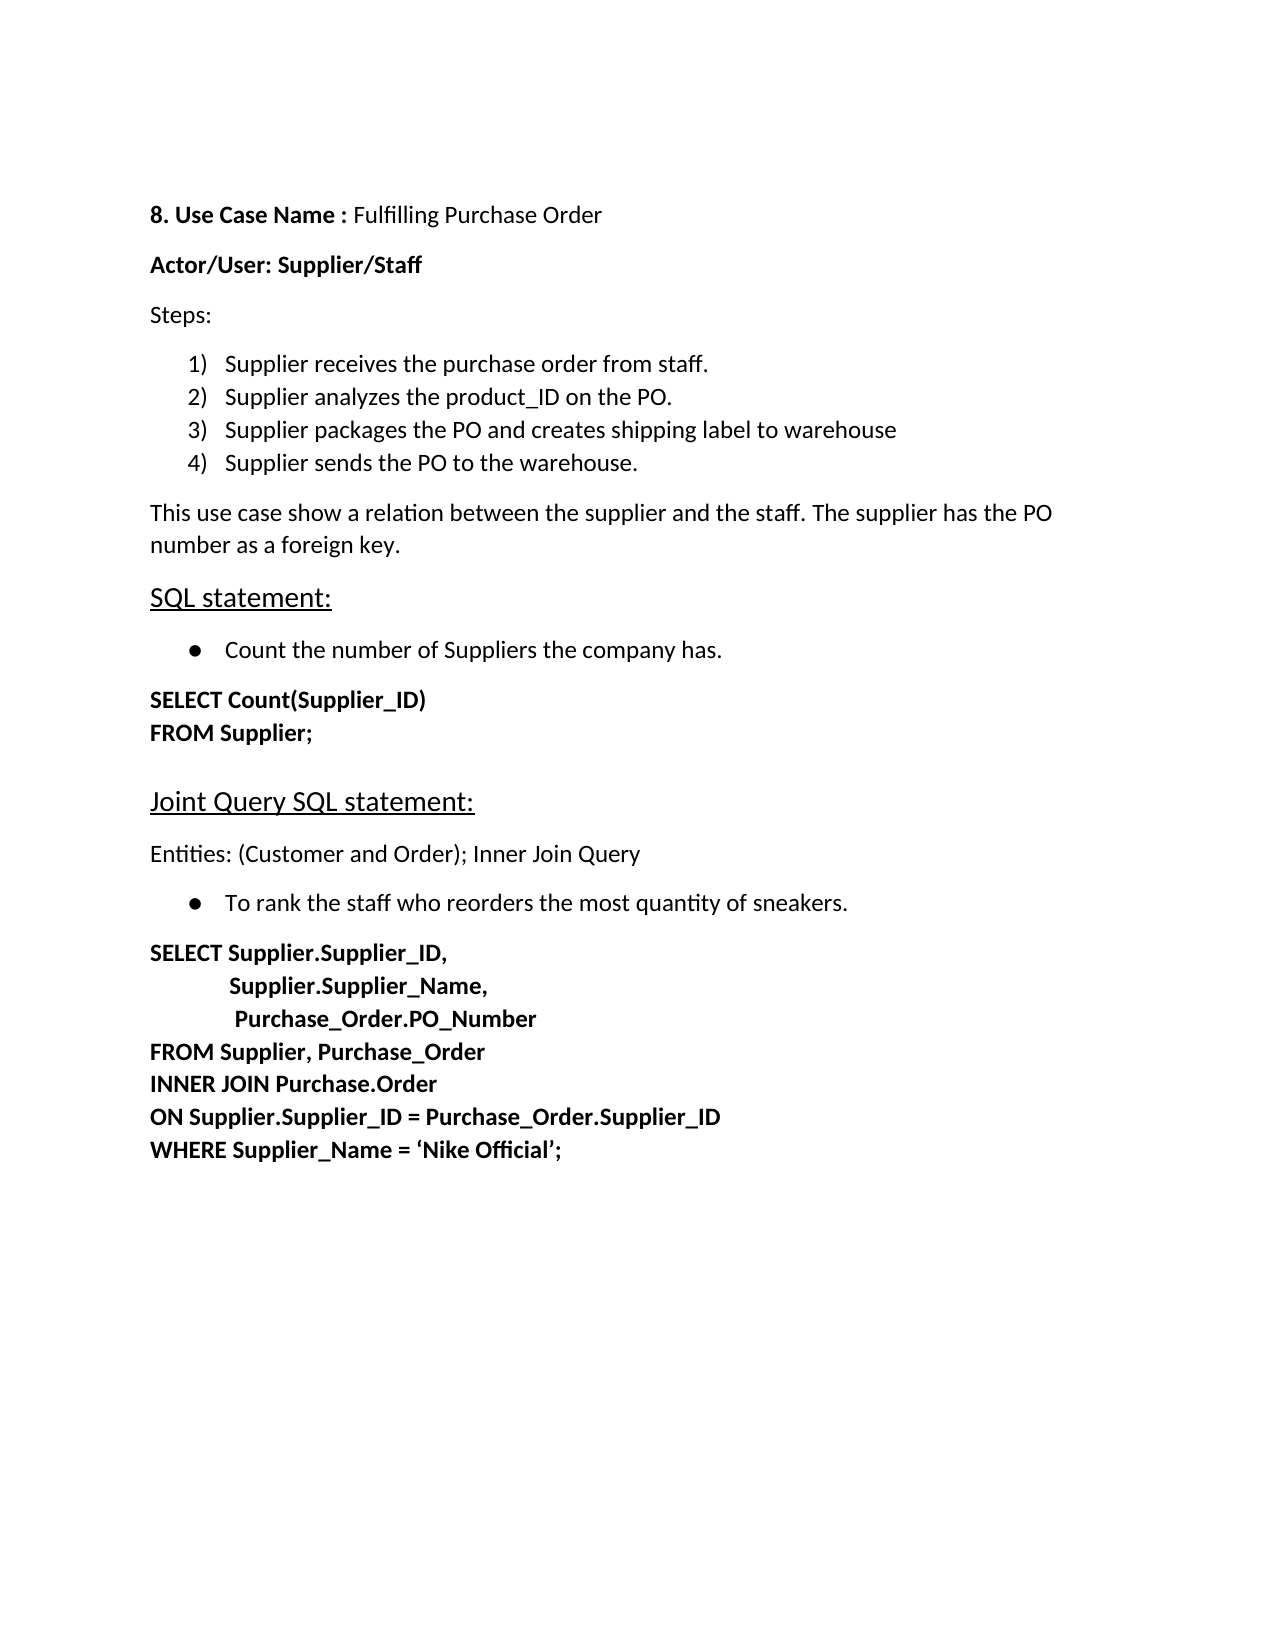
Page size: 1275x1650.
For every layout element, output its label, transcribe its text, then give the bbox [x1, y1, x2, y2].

list Count the number of Suppliers the company has. [187, 634, 1125, 665]
text This use case show a relation between the supplier and the staff. The supplier has the PO number as a foreign key. [150, 497, 1125, 560]
text WHERE Supplier_Name = ‘Nike Official’; [150, 1134, 1125, 1165]
text 8. Use Case Name : Fulfilling Purchase Order [150, 199, 1125, 230]
text Joint Query SQL statement: [150, 783, 1125, 818]
text Entities: (Customer and Order); Inner Join Query [150, 838, 1125, 868]
text FROM Supplier; [150, 717, 1125, 747]
text ON Supplier.Supplier_ID = Purchase_Order.Supplier_ID [150, 1101, 1125, 1132]
list Supplier receives the purchase order from staff. [187, 348, 1125, 379]
text Steps: [150, 299, 1125, 329]
text Purchase_Order.PO_Number [150, 1003, 1125, 1033]
text SELECT Supplier.Supplier_ID, [150, 937, 1125, 967]
text INNER JOIN Purchase.Order [150, 1068, 1125, 1099]
text Supplier.Supplier_Name, [150, 970, 1125, 1000]
text SELECT Count(Supplier_ID) [150, 684, 1125, 714]
list To rank the staff who reorders the most quantity of sneakers. [187, 887, 1125, 918]
text FROM Supplier, Purchase_Order [150, 1036, 1125, 1066]
list Supplier sends the PO to the warehouse. [187, 447, 1125, 478]
text Actor/User: Supplier/Staff [150, 249, 1125, 280]
list Supplier analyzes the product_ID on the PO. [187, 381, 1125, 412]
list Supplier packages the PO and creates shipping label to warehouse [187, 414, 1125, 445]
text SQL statement: [150, 579, 1125, 615]
